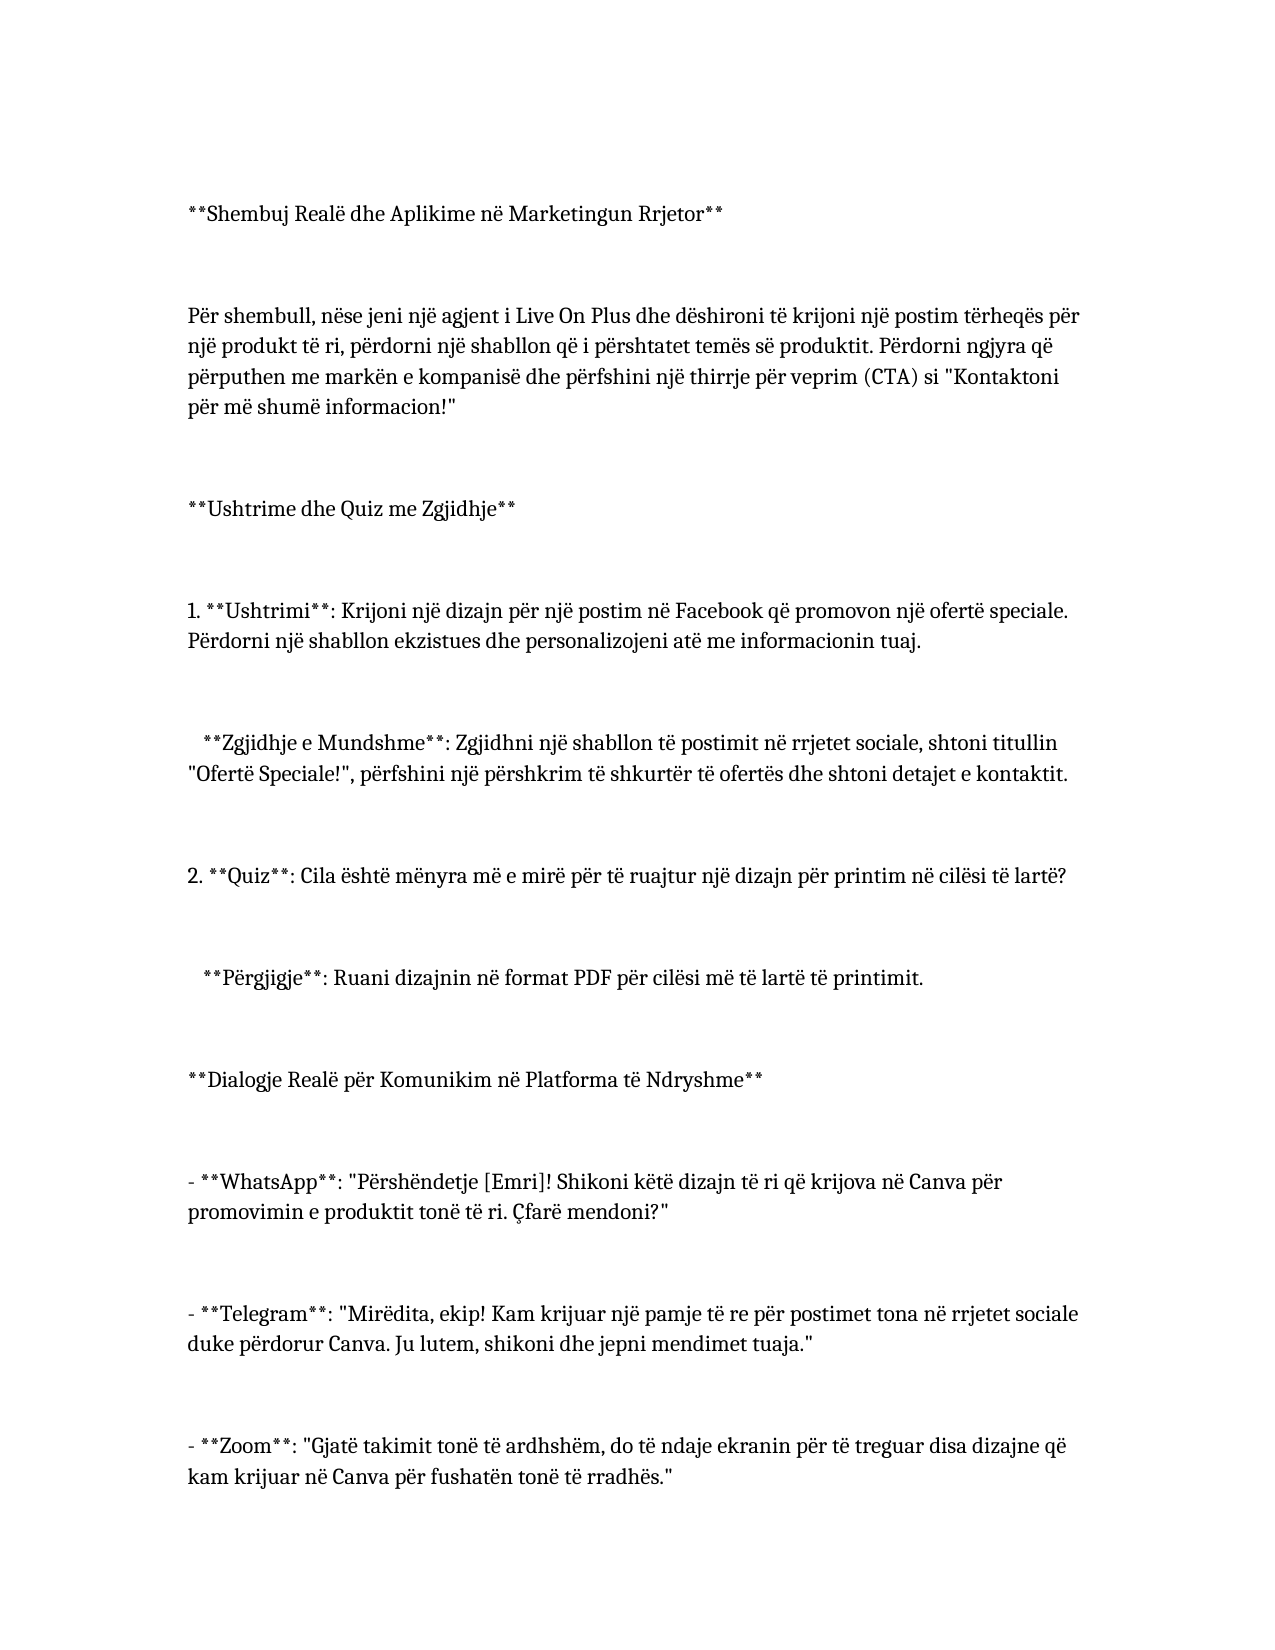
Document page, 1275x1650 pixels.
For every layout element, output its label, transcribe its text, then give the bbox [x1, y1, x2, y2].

text Për shembull, nëse jeni një agjent i Live On Plus dhe dëshironi të krijoni një postim tërheqës për një produkt të ri, përdorni një shabllon që i përshtatet temës së produktit. Përdorni ngjyra që përputhen me markën e kompanisë dhe përfshini një thirrje për veprim (CTA) si "Kontaktoni për më shumë informacion!" [187, 303, 1087, 420]
text - **Zoom**: "Gjatë takimit tonë të ardhshëm, do të ndaje ekranin për të treguar disa dizajne që kam krijuar në Canva për fushatën tonë të rradhës." [187, 1433, 1087, 1490]
text - **Telegram**: "Mirëdita, ekip! Kam krijuar një pamje të re për postimet tona në rrjetet sociale duke përdorur Canva. Ju lutem, shikoni dhe jepni mendimet tuaja." [187, 1301, 1087, 1358]
text 2. **Quiz**: Cila është mënyra më e mirë për të ruajtur një dizajn për printim në cilësi të lartë? [187, 862, 1087, 889]
text **Ushtrime dhe Quiz me Zgjidhje** [187, 496, 1087, 522]
text 1. **Ushtrimi**: Krijoni një dizajn për një postim në Facebook që promovon një ofertë speciale. Përdorni një shabllon ekzistues dhe personalizojeni atë me informacionin tuaj. [187, 598, 1087, 654]
text **Shembuj Realë dhe Aplikime në Marketingun Rrjetor** [187, 201, 1087, 227]
text **Zgjidhje e Mundshme**: Zgjidhni një shabllon të postimit në rrjetet sociale, shtoni titullin "Ofertë Speciale!", përfshini një përshkrim të shkurtër të ofertës dhe shtoni detajet e kontaktit. [187, 730, 1087, 787]
text - **WhatsApp**: "Përshëndetje [Emri]! Shikoni këtë dizajn të ri që krijova në Canva për promovimin e produktit tonë të ri. Çfarë mendoni?" [187, 1169, 1087, 1225]
text **Dialogje Realë për Komunikim në Platforma të Ndryshme** [187, 1067, 1087, 1093]
text **Përgjigje**: Ruani dizajnin në format PDF për cilësi më të lartë të printimit. [187, 964, 1087, 991]
